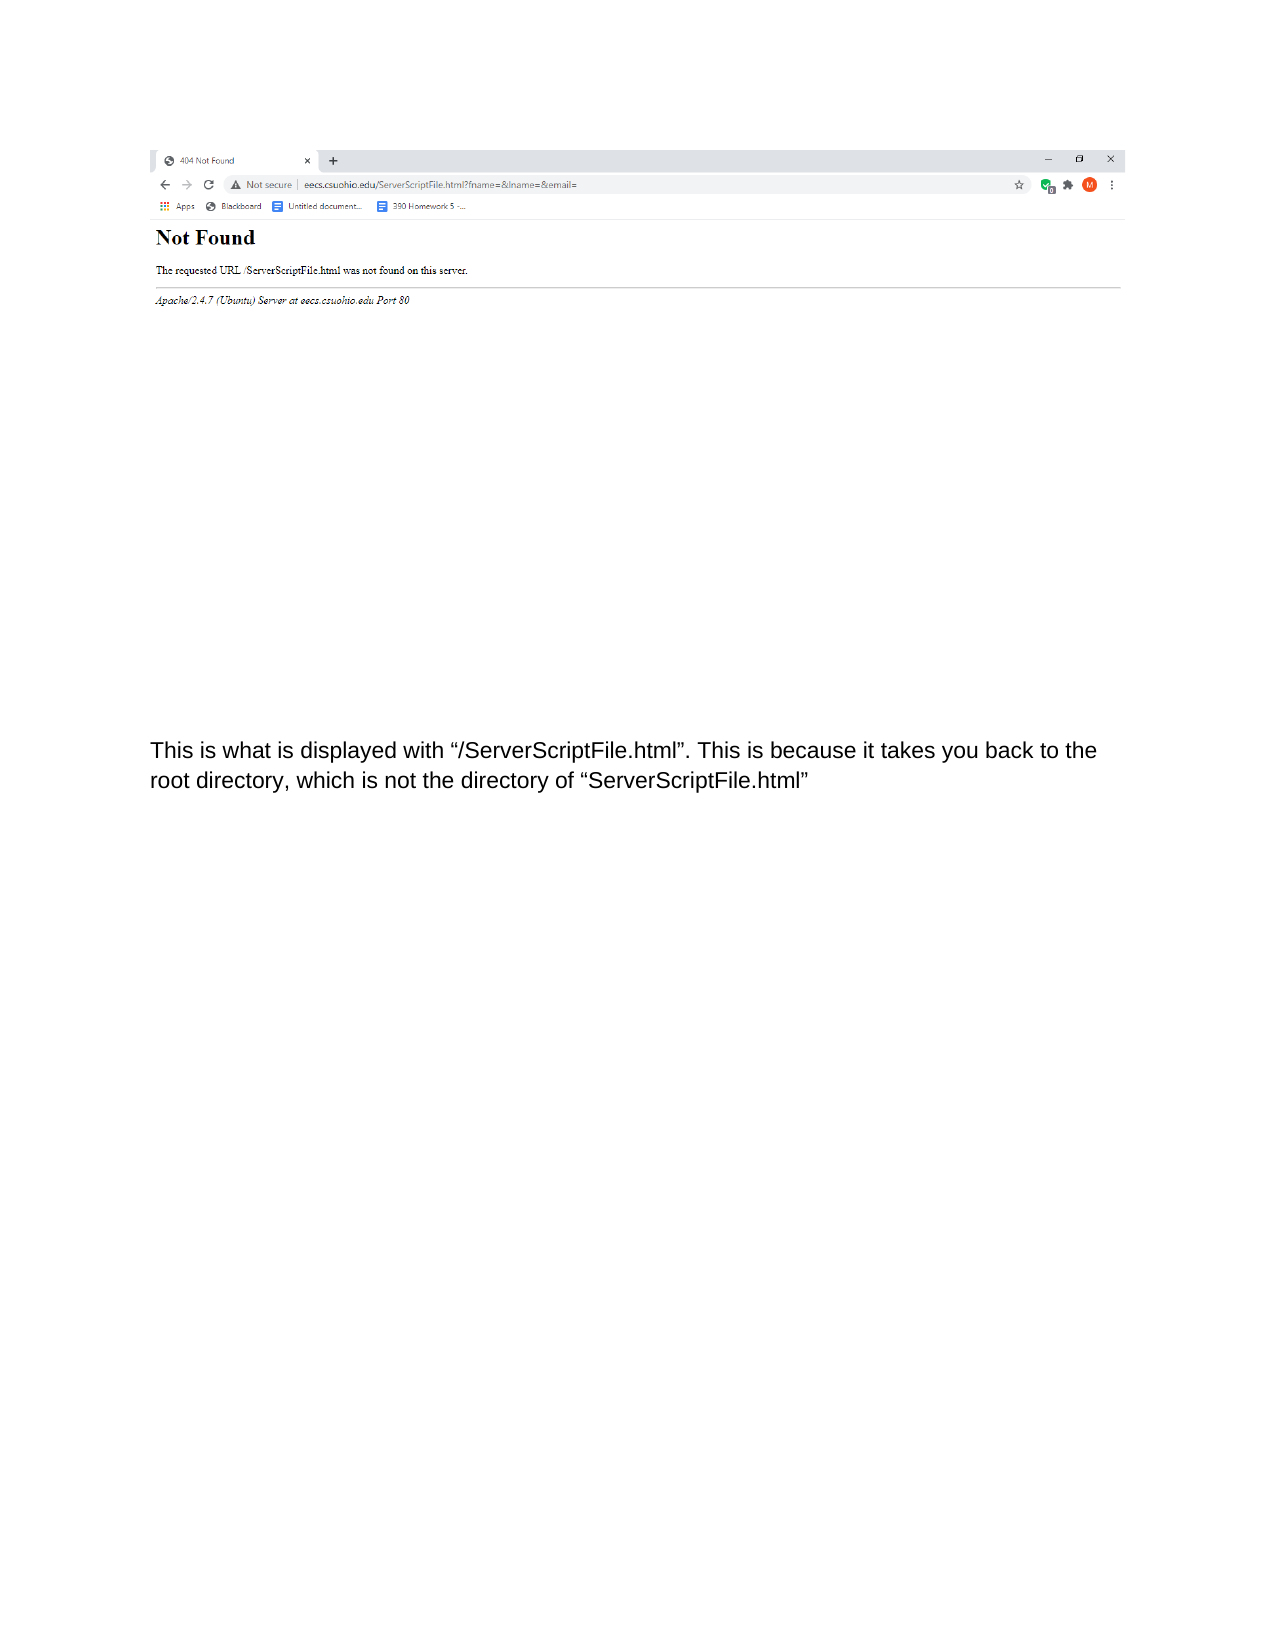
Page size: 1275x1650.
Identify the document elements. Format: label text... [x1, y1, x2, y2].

text This is what is displayed with “/ServerScriptFile.html”. This is because it takes you back to the root directory, which is not the directory of “ServerScriptFile.html” [150, 734, 1125, 794]
picture [150, 150, 1125, 734]
